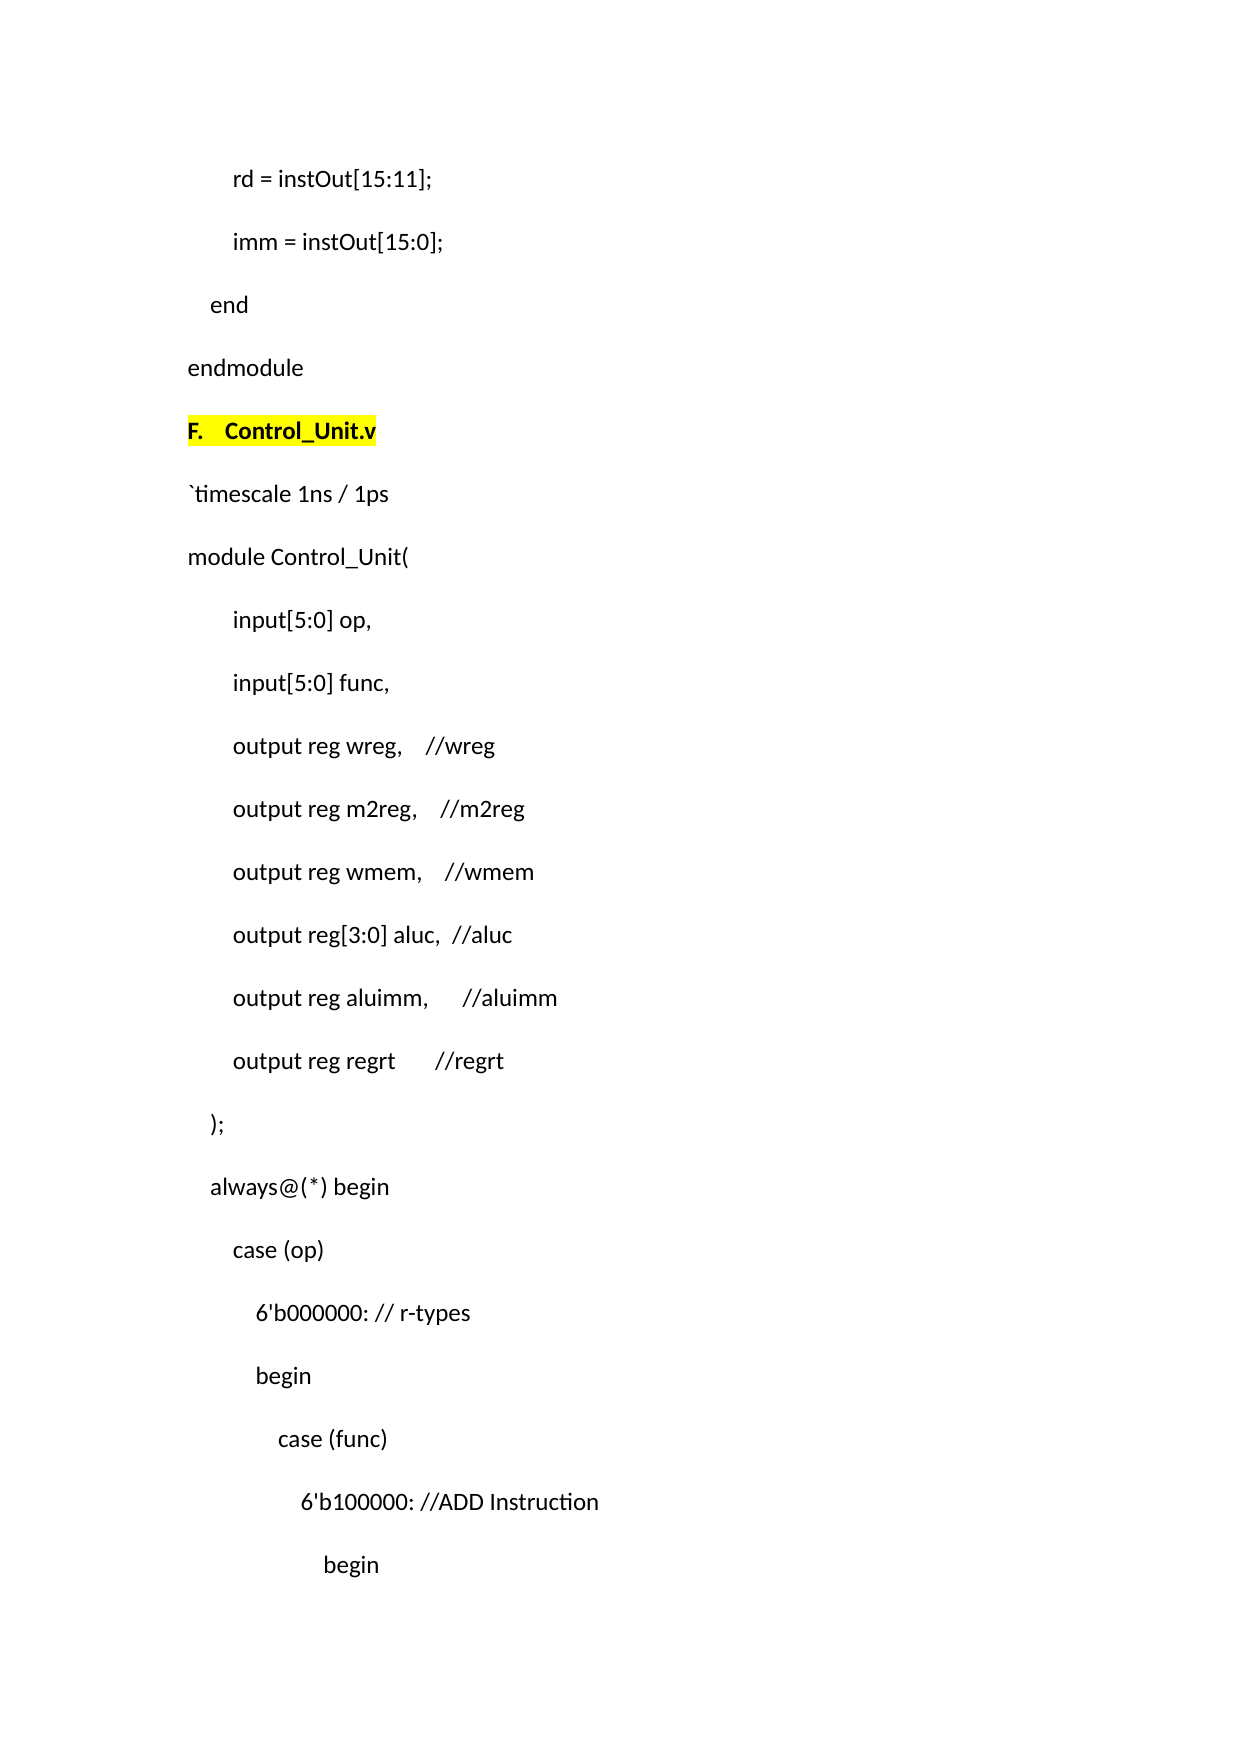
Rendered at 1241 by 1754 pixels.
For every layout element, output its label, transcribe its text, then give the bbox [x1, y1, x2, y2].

text begin [187, 1548, 1053, 1581]
text ); [187, 1107, 1053, 1140]
text endmodule [187, 351, 1053, 383]
text output reg regrt //regrt [187, 1044, 1053, 1077]
text `timescale 1ns / 1ps [187, 477, 1053, 509]
text output reg wmem, //wmem [187, 855, 1053, 888]
text rd = instOut[15:11]; [187, 162, 1053, 194]
subtitle Control_Unit.v [187, 414, 1053, 447]
text imm = instOut[15:0]; [187, 225, 1053, 257]
text end [187, 288, 1053, 321]
text output reg aluimm, //aluimm [187, 981, 1053, 1014]
text input[5:0] func, [187, 666, 1053, 699]
text case (op) [187, 1233, 1053, 1266]
text 6'b100000: //ADD Instruction [187, 1485, 1053, 1518]
text module Control_Unit( [187, 540, 1053, 573]
text input[5:0] op, [187, 603, 1053, 636]
text begin [187, 1359, 1053, 1392]
text output reg m2reg, //m2reg [187, 792, 1053, 825]
text case (func) [187, 1422, 1053, 1455]
text 6'b000000: // r-types [187, 1296, 1053, 1329]
text output reg[3:0] aluc, //aluc [187, 918, 1053, 951]
text output reg wreg, //wreg [187, 729, 1053, 762]
text always@(*) begin [187, 1170, 1053, 1203]
